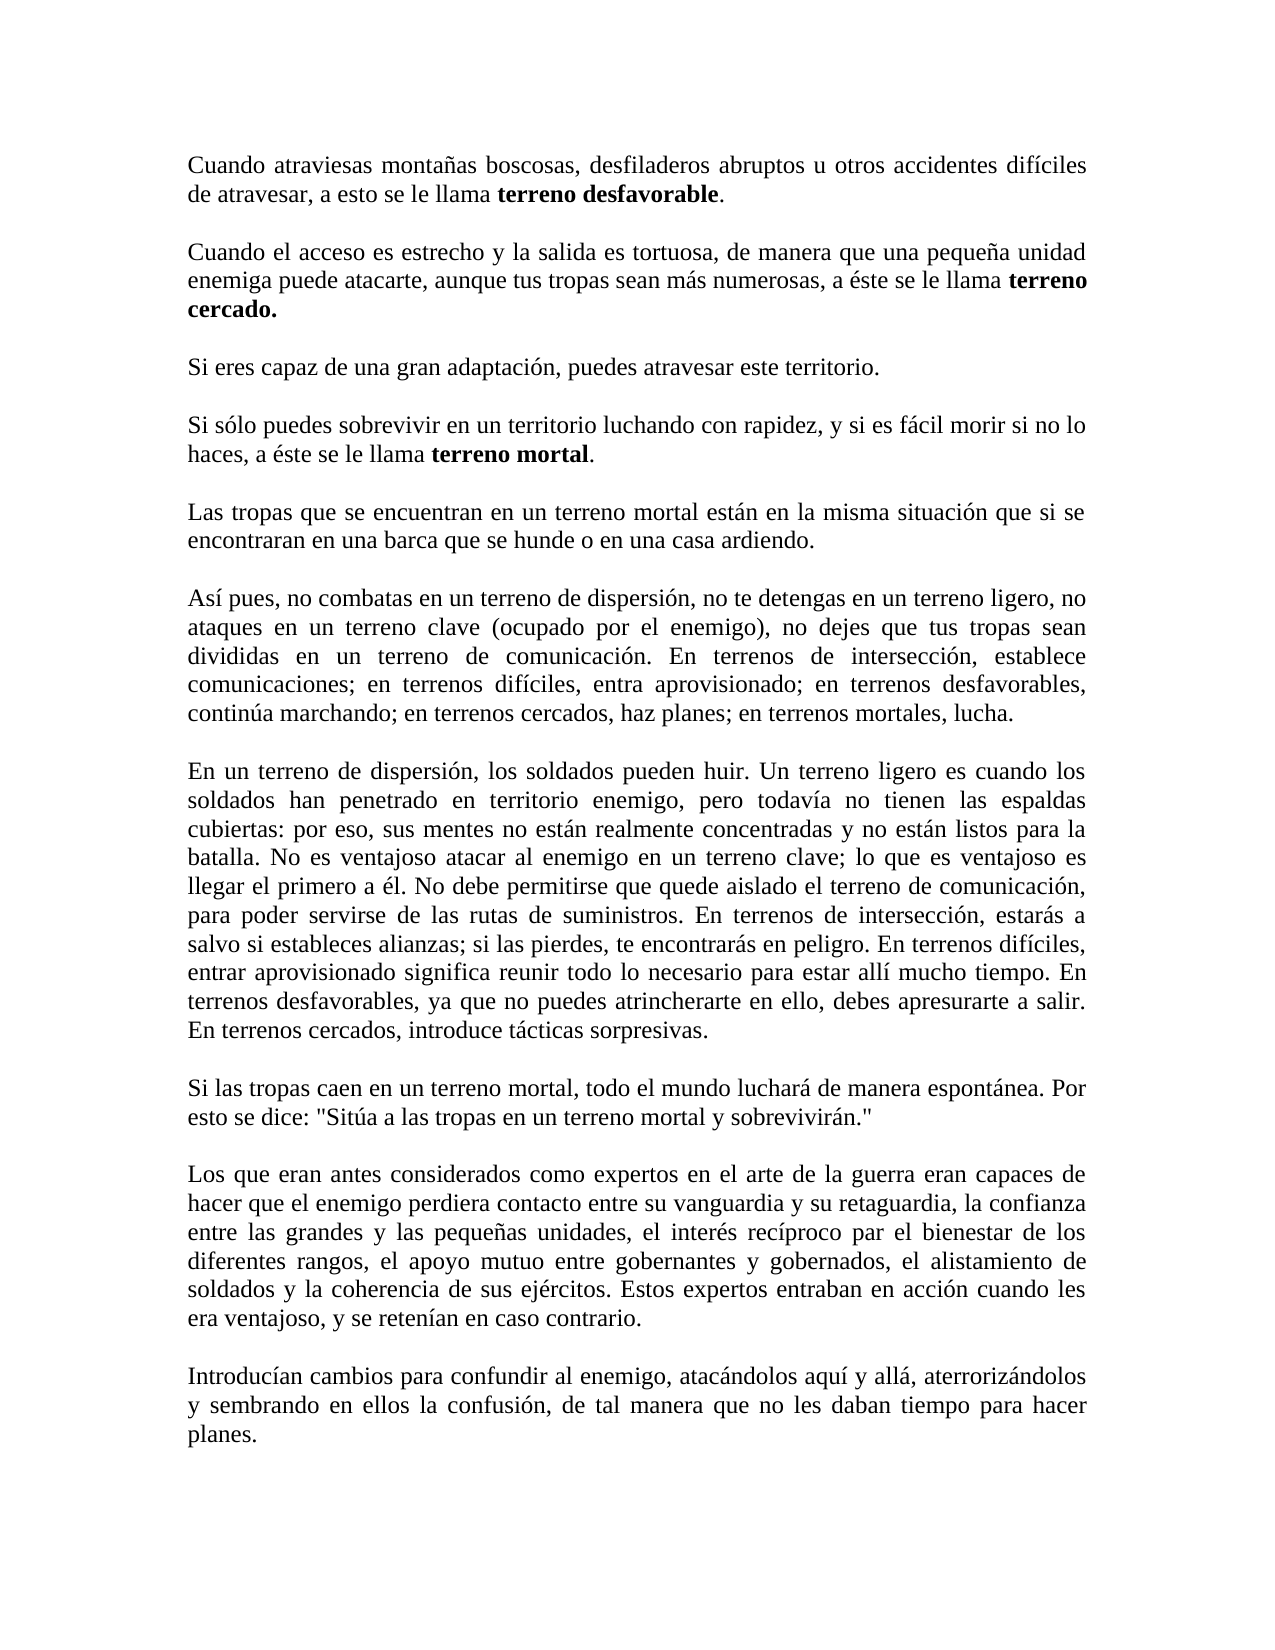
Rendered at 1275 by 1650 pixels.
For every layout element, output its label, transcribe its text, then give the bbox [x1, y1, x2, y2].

text Si eres capaz de una gran adaptación, puedes atravesar este territorio. [187, 352, 1087, 381]
text Si sólo puedes sobrevivir en un territorio luchando con rapidez, y si es fácil morir si no lo haces, a éste se le llama terreno mortal. [187, 410, 1087, 467]
text Cuando el acceso es estrecho y la salida es tortuosa, de manera que una pequeña unidad enemiga puede atacarte, aunque tus tropas sean más numerosas, a éste se le llama terreno cercado. [187, 237, 1087, 323]
text Así pues, no combatas en un terreno de dispersión, no te detengas en un terreno ligero, no ataques en un terreno clave (ocupado por el enemigo), no dejes que tus tropas sean divididas en un terreno de comunicación. En terrenos de intersección, establece comunicaciones; en terrenos difíciles, entra aprovisionado; en terrenos desfavorables, continúa marchando; en terrenos cercados, haz planes; en terrenos mortales, lucha. [187, 583, 1087, 727]
text Cuando atraviesas montañas boscosas, desfiladeros abruptos u otros accidentes difíciles de atravesar, a esto se le llama terreno desfavorable. [187, 150, 1087, 207]
text Los que eran antes considerados como expertos en el arte de la guerra eran capaces de hacer que el enemigo perdiera contacto entre su vanguardia y su retaguardia, la confianza entre las grandes y las pequeñas unidades, el interés recíproco par el bienestar de los diferentes rangos, el apoyo mutuo entre gobernantes y gobernados, el alistamiento de soldados y la coherencia de sus ejércitos. Estos expertos entraban en acción cuando les era ventajoso, y se retenían en caso contrario. [187, 1159, 1087, 1332]
text Si las tropas caen en un terreno mortal, todo el mundo luchará de manera espontánea. Por esto se dice: "Sitúa a las tropas en un terreno mortal y sobrevivirán." [187, 1073, 1087, 1130]
text En un terreno de dispersión, los soldados pueden huir. Un terreno ligero es cuando los soldados han penetrado en territorio enemigo, pero todavía no tienen las espaldas cubiertas: por eso, sus mentes no están realmente concentradas y no están listos para la batalla. No es ventajoso atacar al enemigo en un terreno clave; lo que es ventajoso es llegar el primero a él. No debe permitirse que quede aislado el terreno de comunicación, para poder servirse de las rutas de suministros. En terrenos de intersección, estarás a salvo si estableces alianzas; si las pierdes, te encontrarás en peligro. En terrenos difíciles, entrar aprovisionado significa reunir todo lo necesario para estar allí mucho tiempo. En terrenos desfavorables, ya que no puedes atrincherarte en ello, debes apresurarte a salir. En terrenos cercados, introduce tácticas sorpresivas. [187, 756, 1087, 1044]
text Las tropas que se encuentran en un terreno mortal están en la misma situación que si se encontraran en una barca que se hunde o en una casa ardiendo. [187, 497, 1087, 554]
text Introducían cambios para confundir al enemigo, atacándolos aquí y allá, aterrorizándolos y sembrando en ellos la confusión, de tal manera que no les daban tiempo para hacer planes. [187, 1361, 1087, 1447]
